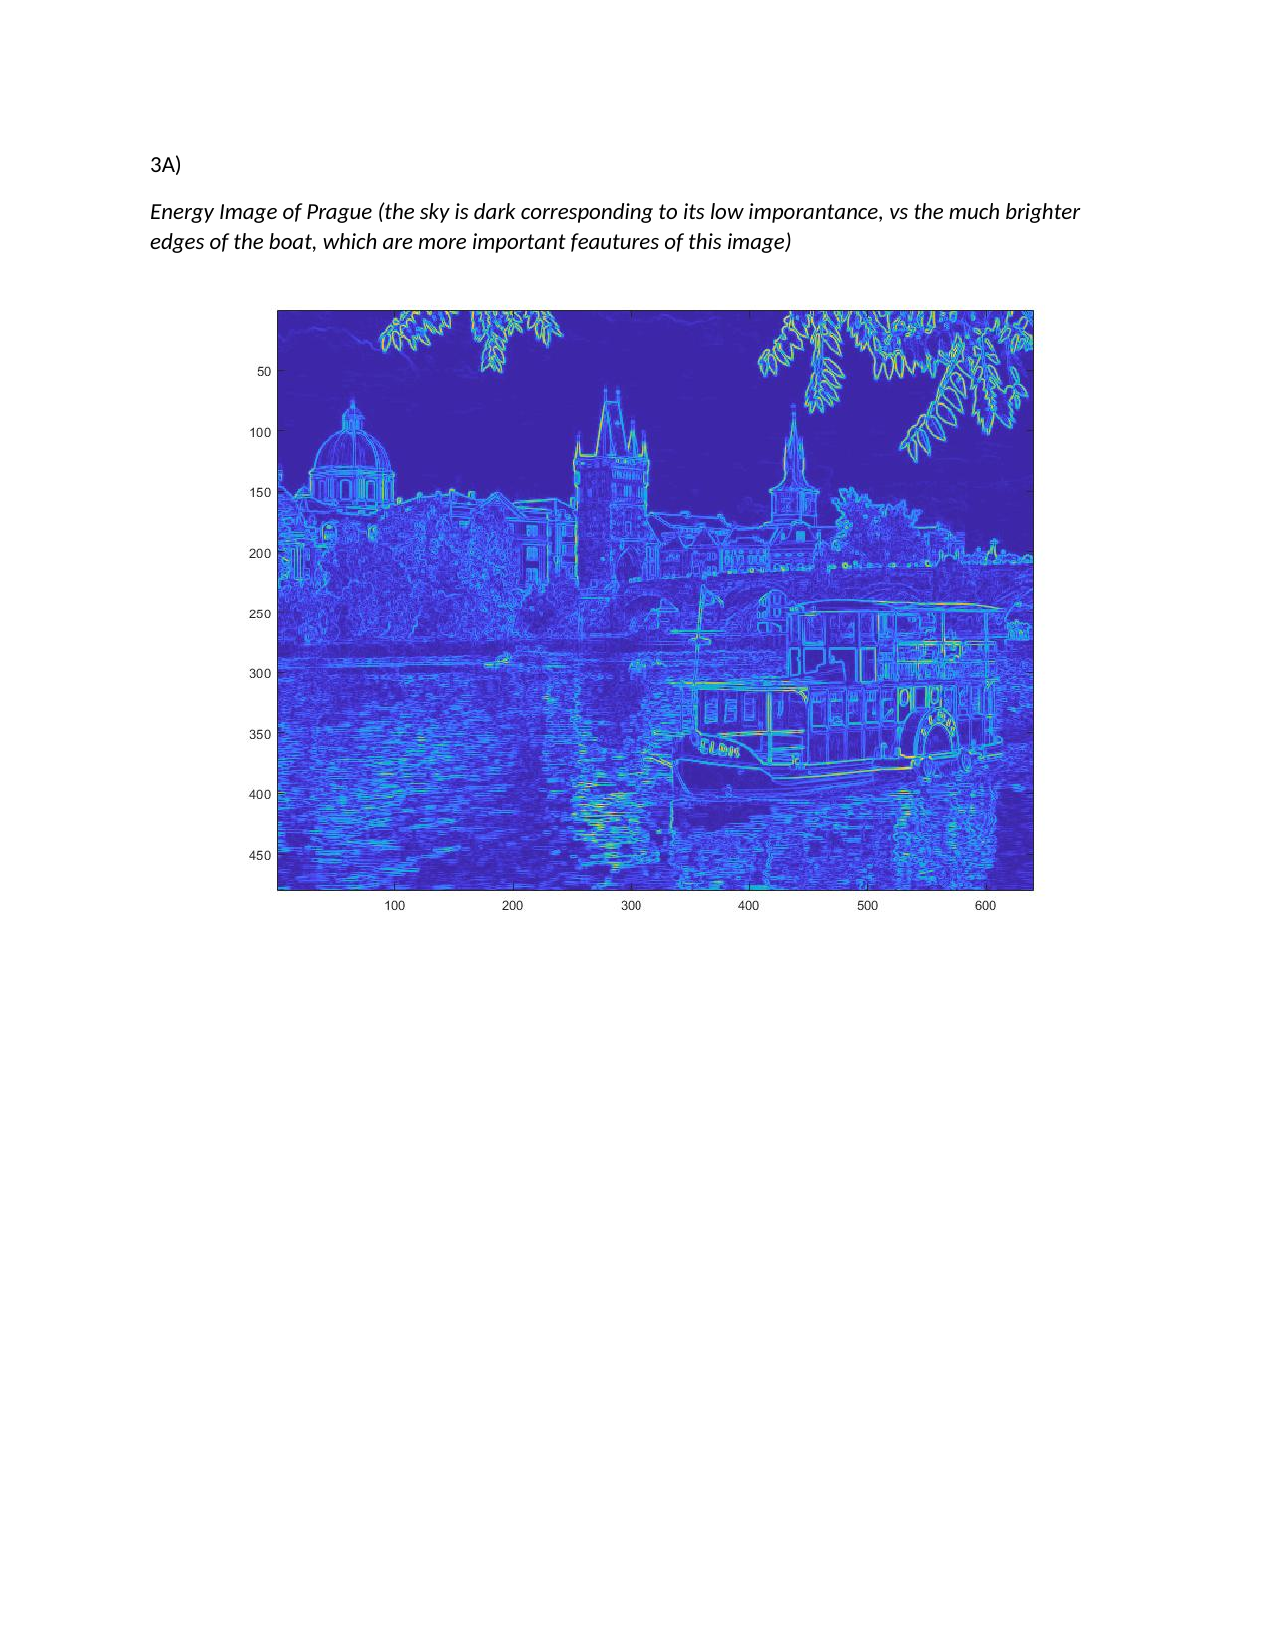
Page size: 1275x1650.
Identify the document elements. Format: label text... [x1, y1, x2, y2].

picture [150, 257, 1125, 968]
text 3A) [150, 150, 1125, 178]
text Energy Image of Prague (the sky is dark corresponding to its low imporantance, vs the much brighter edges of the boat, which are more important feautures of this image) [150, 197, 1125, 257]
